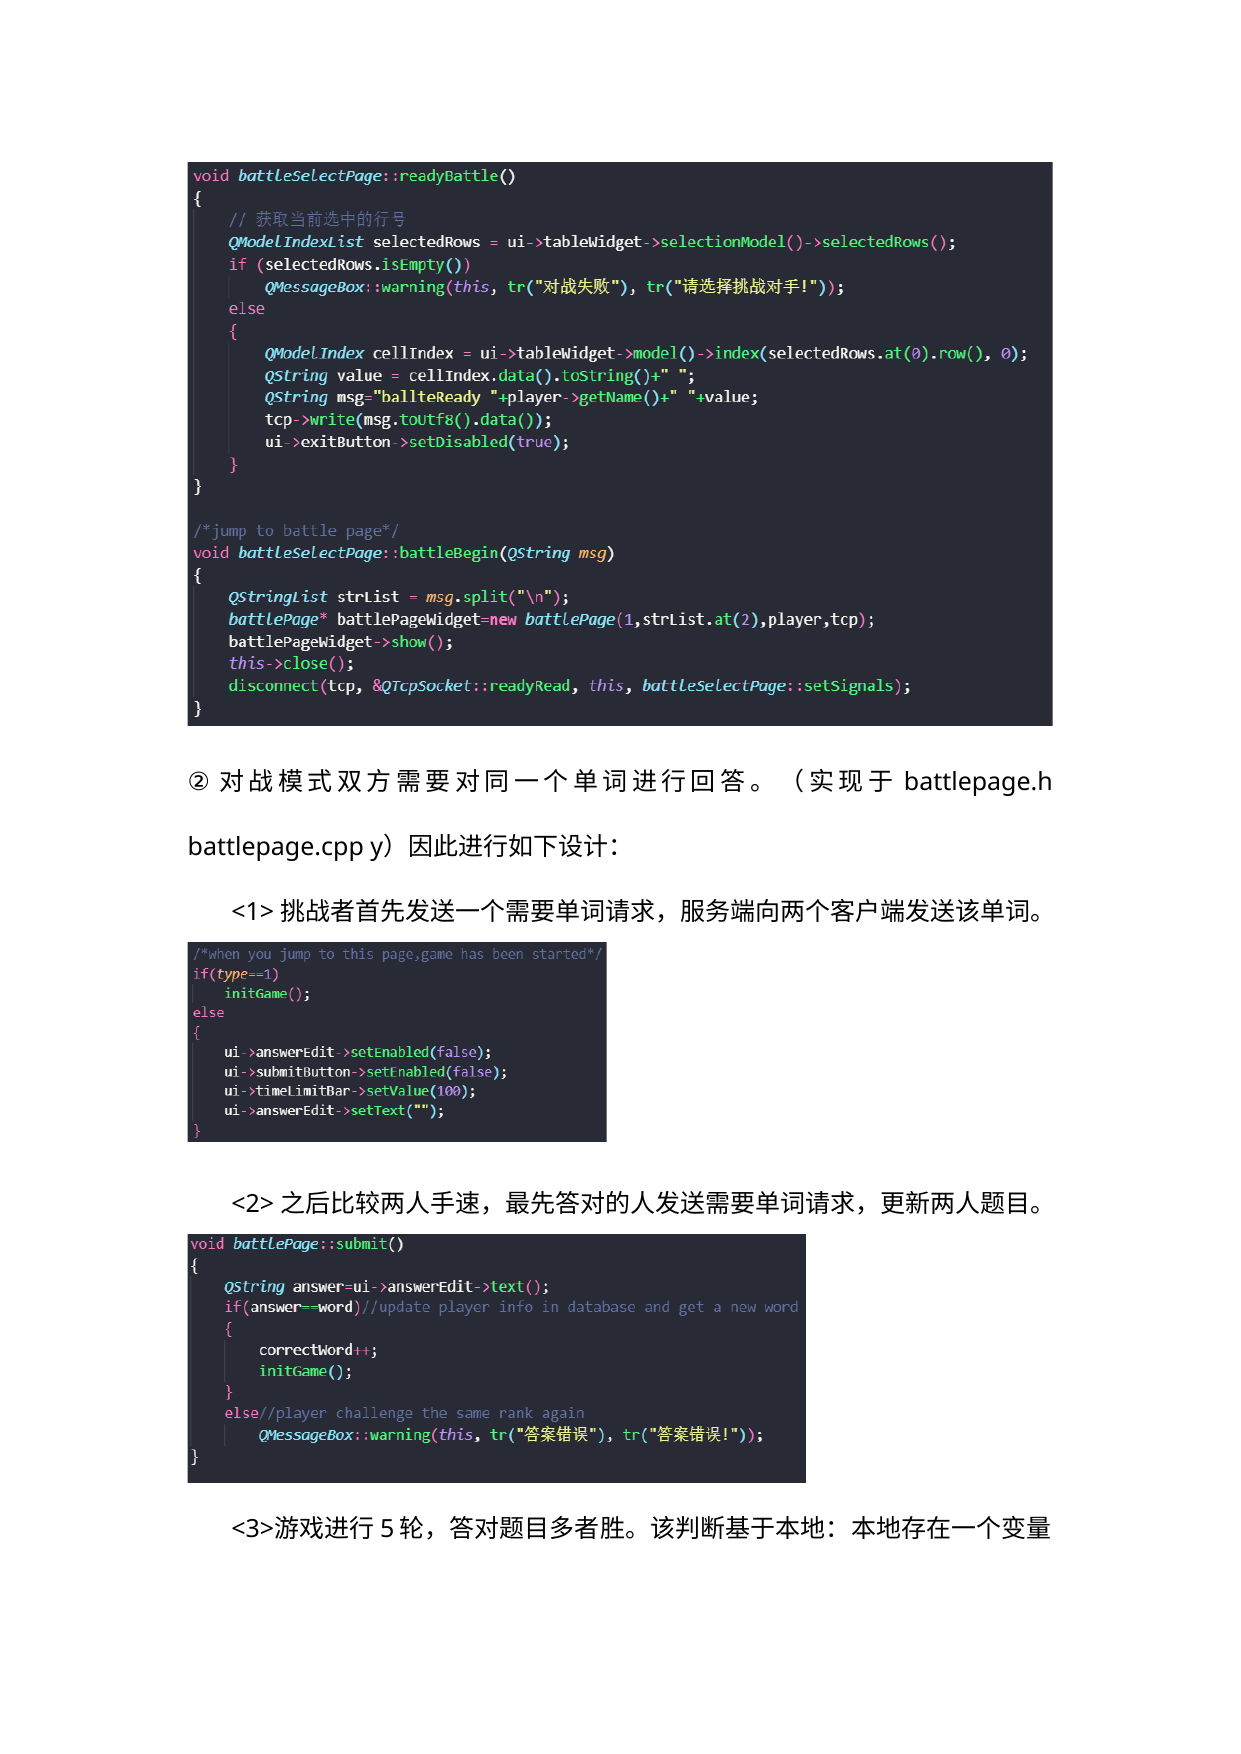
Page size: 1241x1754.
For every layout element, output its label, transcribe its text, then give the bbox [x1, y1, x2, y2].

picture [187, 1234, 806, 1483]
text ②对战模式双方需要对同一个单词进行回答。（实现于battlepage.h battlepage.cpp y）因此进行如下设计： [187, 747, 1053, 877]
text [187, 1494, 1053, 1559]
picture [187, 942, 607, 1142]
text <1> 挑战者首先发送一个需要单词请求，服务端向两个客户端发送该单词。 [187, 877, 1053, 942]
picture [187, 162, 1053, 726]
text <2> 之后比较两人手速，最先答对的人发送需要单词请求，更新两人题目。 [187, 1169, 1053, 1234]
